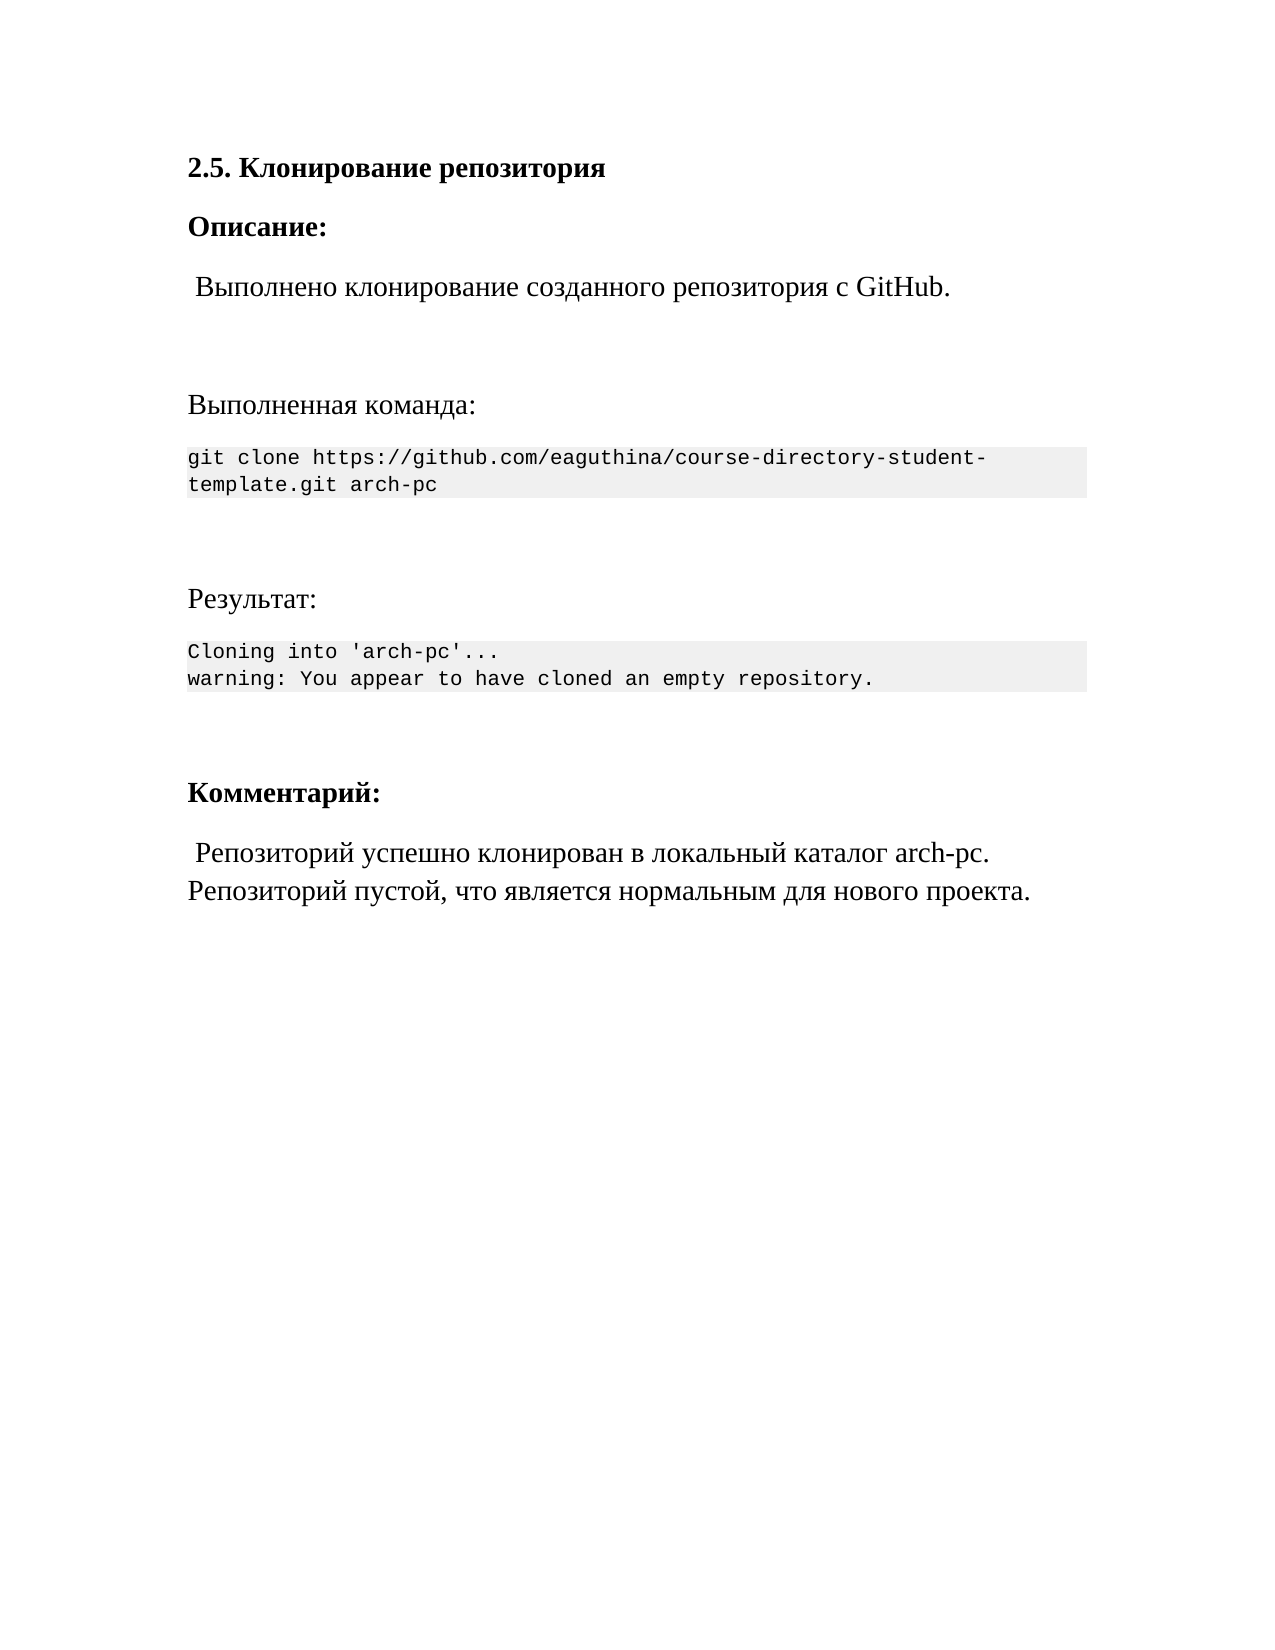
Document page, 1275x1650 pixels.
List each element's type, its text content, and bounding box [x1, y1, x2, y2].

text Комментарий: [187, 775, 1087, 809]
text Описание: [187, 209, 1087, 243]
text Результат: [187, 581, 1087, 615]
text Выполненная команда: [187, 387, 1087, 421]
text Репозиторий успешно клонирован в локальный каталог arch-pc. Репозиторий пустой, что является нормальным для нового проекта. [187, 835, 1087, 907]
text Cloning into 'arch-pc'... warning: You appear to have cloned an empty repository. [187, 641, 1087, 692]
text 2.5. Клонирование репозитория [187, 150, 1087, 183]
text Выполнено клонирование созданного репозитория с GitHub. [187, 269, 1087, 302]
text git clone https://github.com/eaguthina/course-directory-student-template.git arch-pc [187, 447, 1087, 498]
